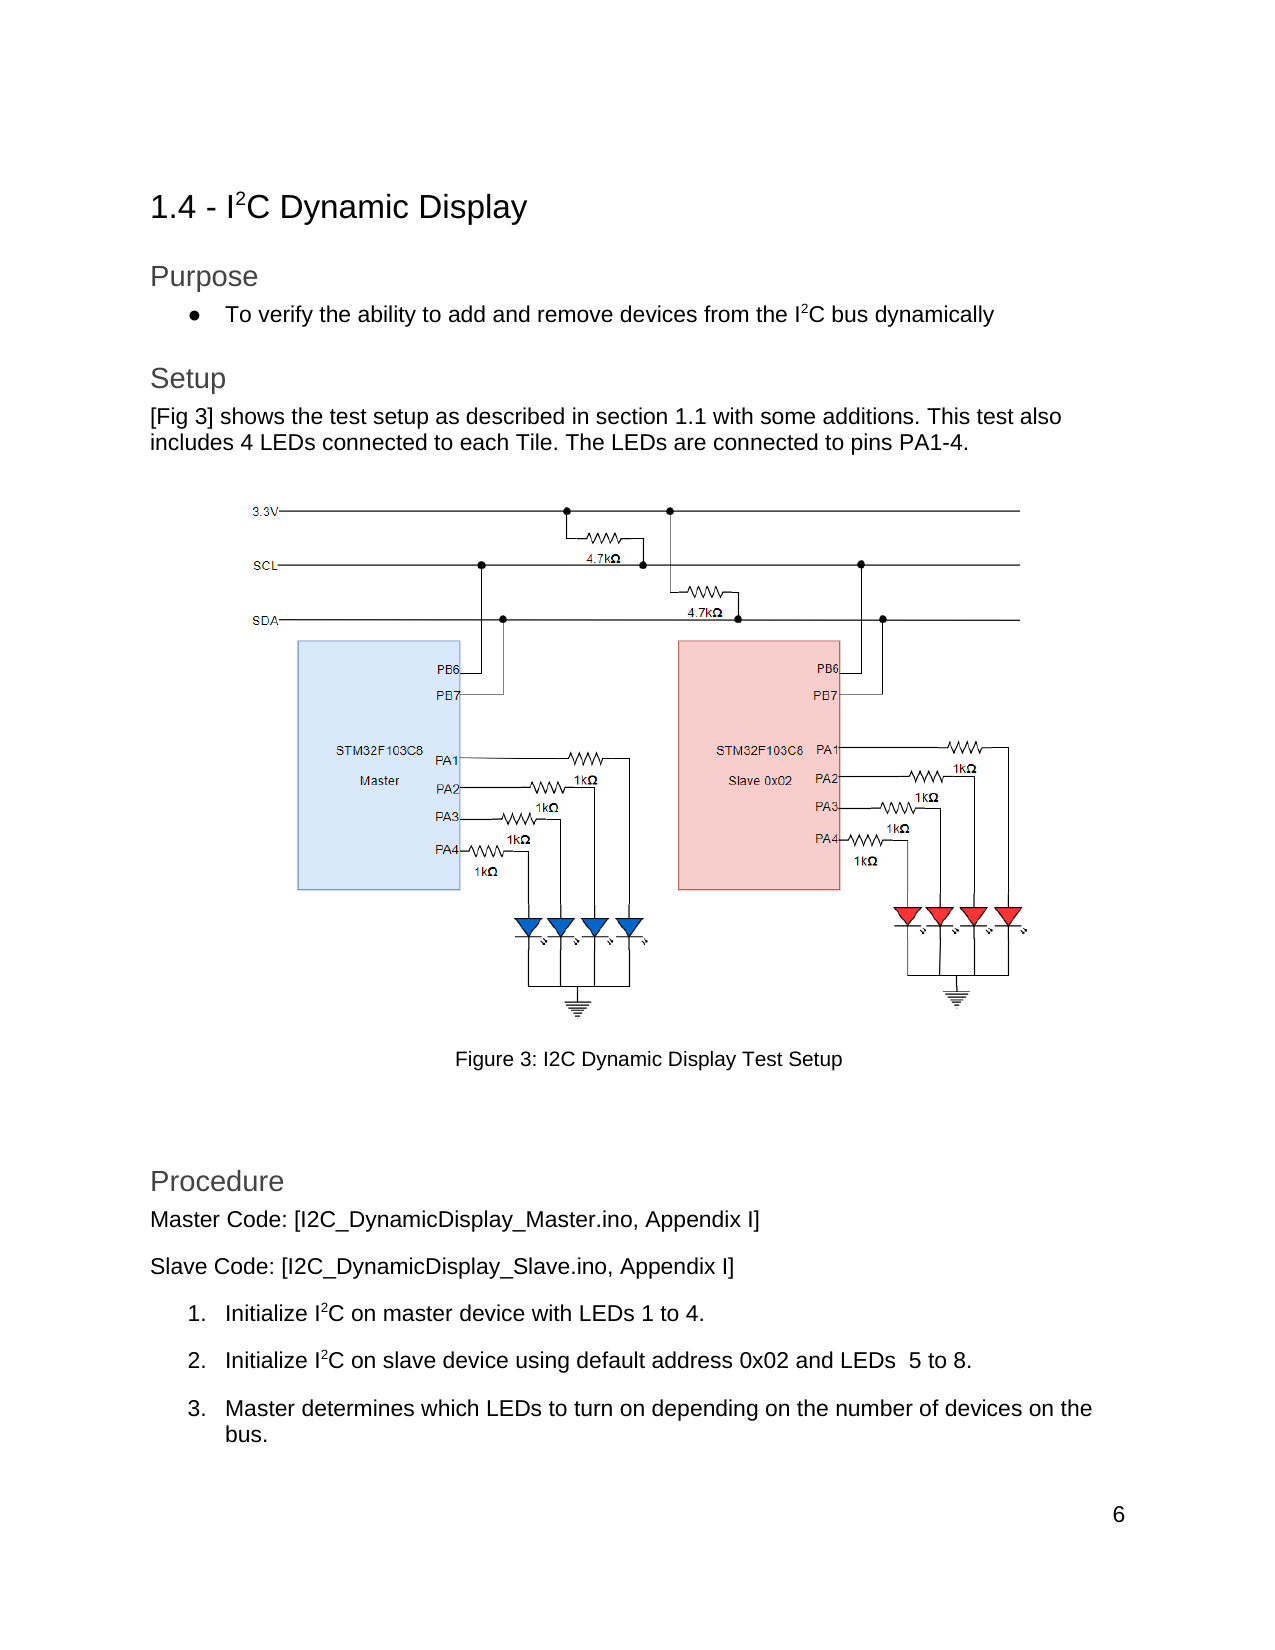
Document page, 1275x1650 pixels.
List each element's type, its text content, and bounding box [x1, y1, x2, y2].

picture [171, 488, 1056, 1027]
list Initialize I2C on master device with LEDs 1 to 4. [187, 1300, 1125, 1327]
text Slave Code: [I2C_DynamicDisplay_Slave.ino, Appendix I] [150, 1253, 1125, 1279]
text [Fig 3] shows the test setup as described in section 1.1 with some additions. This test also includes 4 LEDs connected to each Tile. The LEDs are connected to pins PA1-4. [150, 403, 1125, 455]
text Master Code: [I2C_DynamicDisplay_Master.ino, Appendix I] [150, 1206, 1125, 1232]
list Initialize I2C on slave device using default address 0x02 and LEDs 5 to 8. [187, 1347, 1125, 1374]
list To verify the ability to add and remove devices from the I2C bus dynamically [187, 301, 1125, 327]
subtitle Procedure [150, 1164, 1125, 1197]
list Master determines which LEDs to turn on depending on the number of devices on the bus. [187, 1394, 1125, 1447]
subtitle Setup [150, 361, 1125, 394]
subtitle 1.4 - I2C Dynamic Display [150, 187, 1125, 226]
subtitle Purpose [150, 259, 1125, 293]
